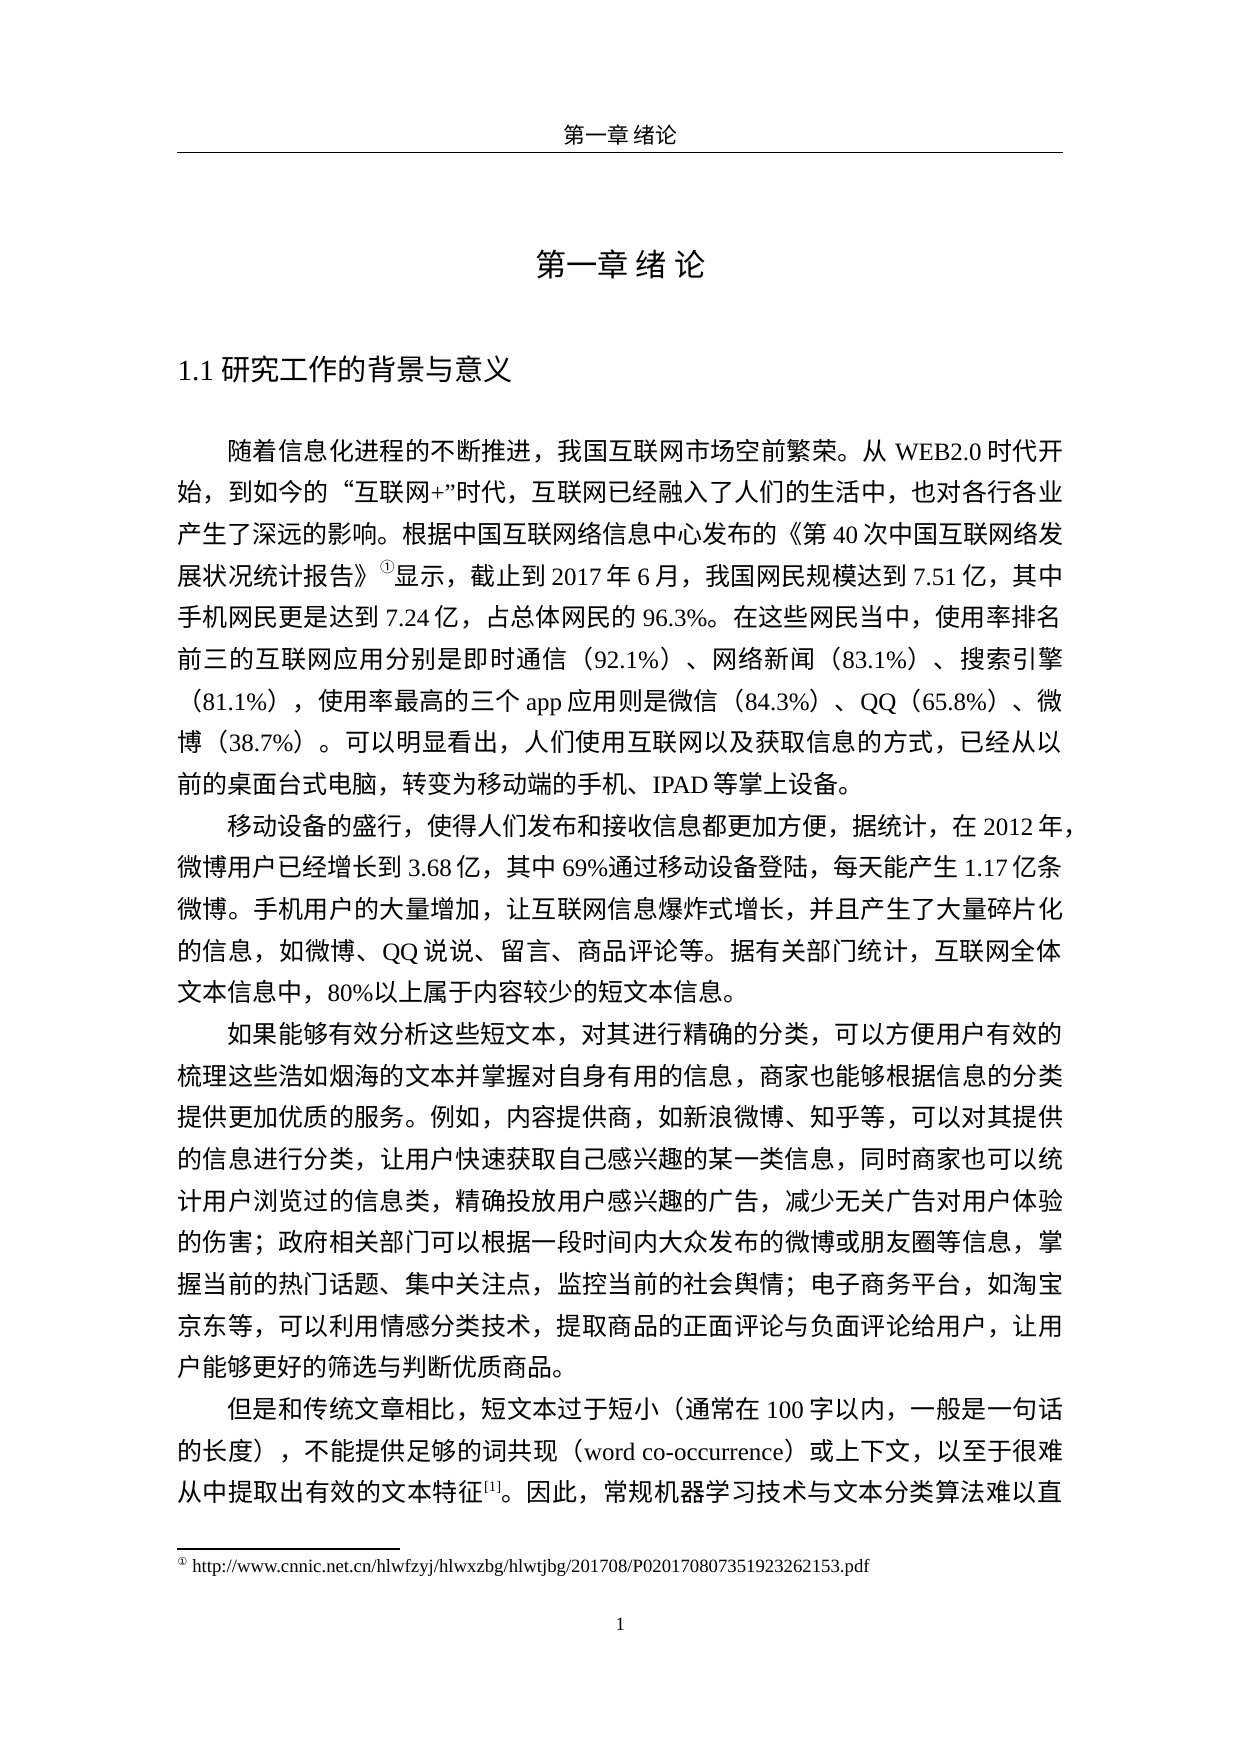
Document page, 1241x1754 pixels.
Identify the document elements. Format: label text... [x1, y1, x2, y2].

text 1.1 研究工作的背景与意义 [177, 347, 1063, 389]
text 移动设备的盛行，使得人们发布和接收信息都更加方便，据统计，在2012年，微博用户已经增长到3.68亿，其中69%通过移动设备登陆，每天能产生1.17亿条微博。手机用户的大量增加，让互联网信息爆炸式增长，并且产生了大量碎片化的信息，如微博、QQ说说、留言、商品评论等。据有关部门统计，互联网全体文本信息中，80%以上属于内容较少的短文本信息。 [177, 802, 1063, 1010]
text 第一章 绪 论 [177, 240, 1063, 285]
text 如果能够有效分析这些短文本，对其进行精确的分类，可以方便用户有效的梳理这些浩如烟海的文本并掌握对自身有用的信息，商家也能够根据信息的分类提供更加优质的服务。例如，内容提供商，如新浪微博、知乎等，可以对其提供的信息进行分类，让用户快速获取自己感兴趣的某一类信息，同时商家也可以统计用户浏览过的信息类，精确投放用户感兴趣的广告，减少无关广告对用户体验的伤害；政府相关部门可以根据一段时间内大众发布的微博或朋友圈等信息，掌握当前的热门话题、集中关注点，监控当前的社会舆情；电子商务平台，如淘宝、京东等，可以利用情感分类技术，提取商品的正面评论与负面评论给用户，让用户能够更好的筛选与判断优质商品。 [177, 1010, 1063, 1385]
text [177, 1385, 1063, 1510]
text 随着信息化进程的不断推进，我国互联网市场空前繁荣。从WEB2.0时代开始，到如今的“互联网+”时代，互联网已经融入了人们的生活中，也对各行各业产生了深远的影响。根据中国互联网络信息中心发布的《第40次中国互联网络发展状况统计报告》显示，截止到2017年6月，我国网民规模达到7.51亿，其中手机网民更是达到7.24亿，占总体网民的96.3%。在这些网民当中，使用率排名前三的互联网应用分别是即时通信（92.1%）、网络新闻（83.1%）、搜索引擎（81.1%），使用率最高的三个app应用则是微信（84.3%）、QQ（65.8%）、微博（38.7%）。可以明显看出，人们使用互联网以及获取信息的方式，已经从以前的桌面台式电脑，转变为移动端的手机、IPAD等掌上设备。 [177, 427, 1063, 802]
